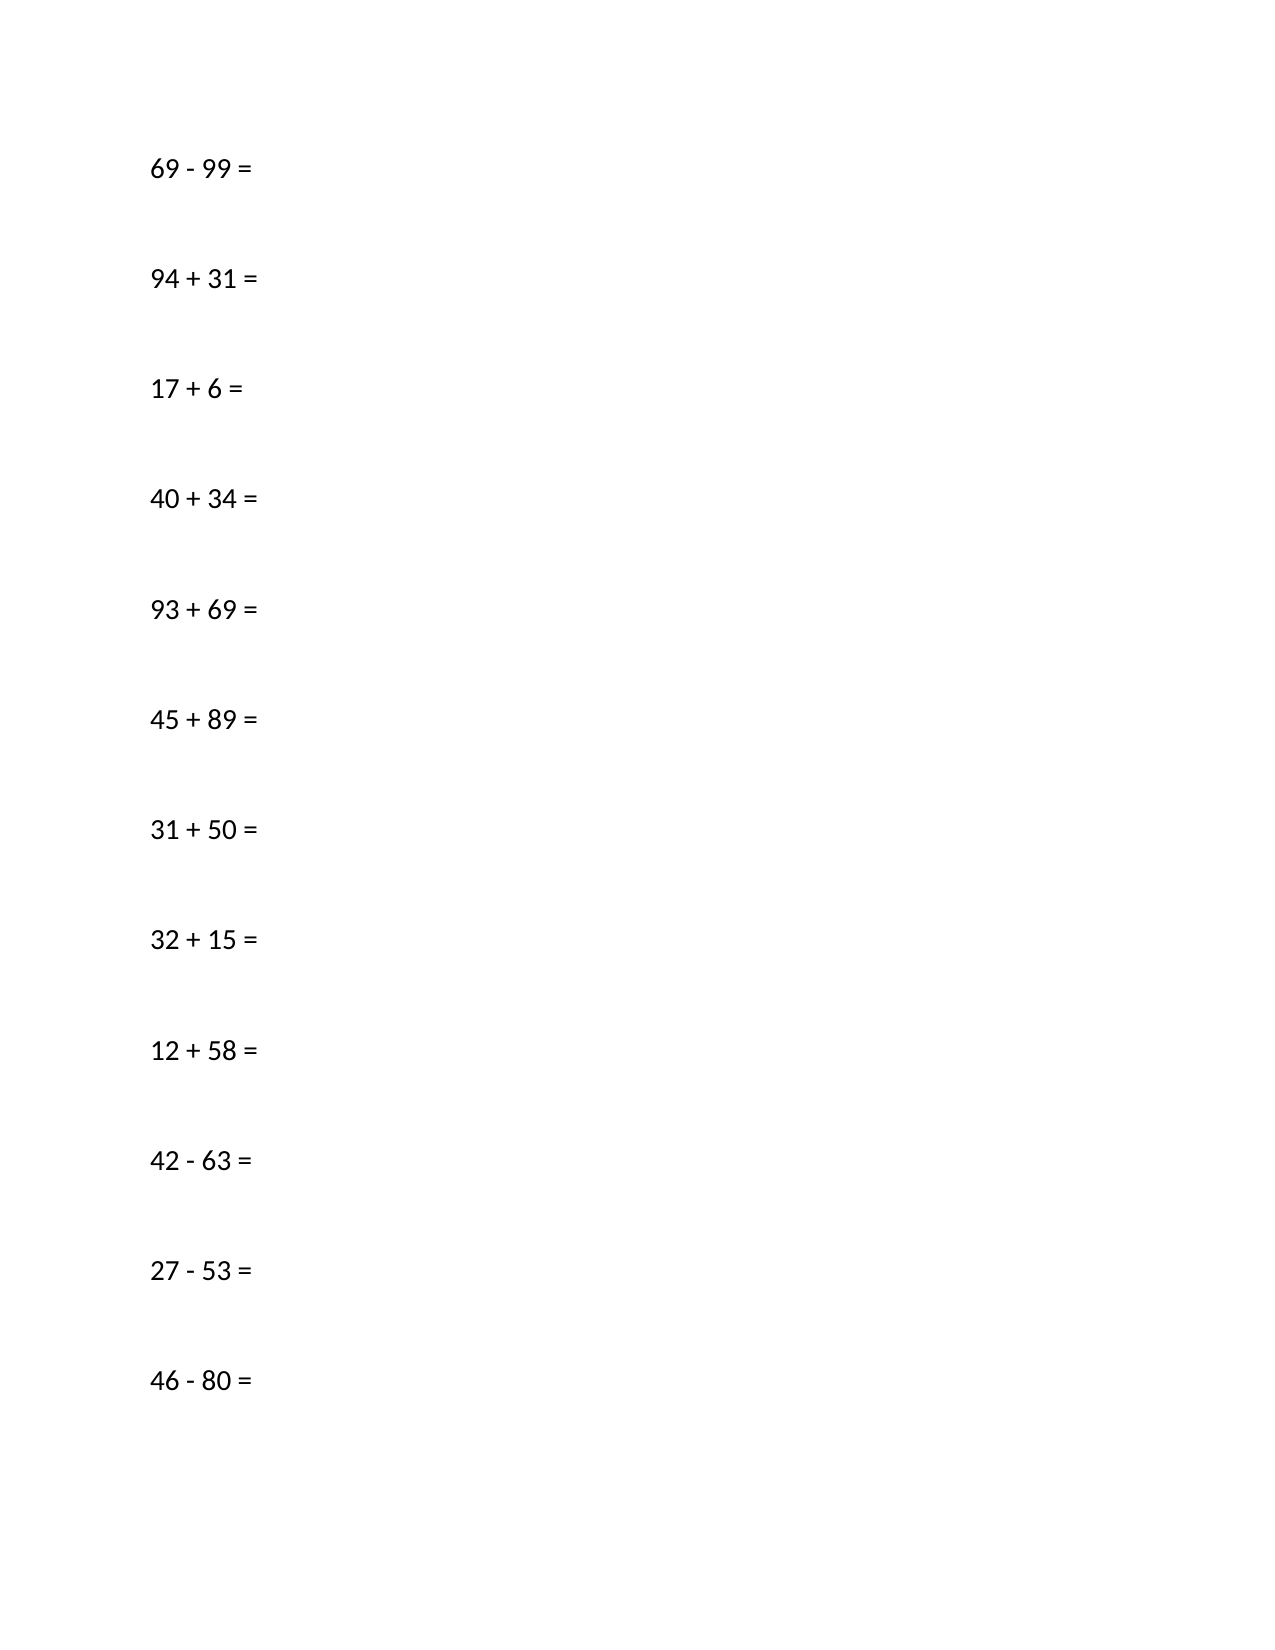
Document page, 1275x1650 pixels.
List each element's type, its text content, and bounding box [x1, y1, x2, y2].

text 94 + 31 = [150, 260, 1125, 296]
text 27 - 53 = [150, 1252, 1125, 1288]
text 32 + 15 = [150, 921, 1125, 957]
text 45 + 89 = [150, 701, 1125, 737]
text 31 + 50 = [150, 811, 1125, 847]
text 17 + 6 = [150, 370, 1125, 406]
text 42 - 63 = [150, 1142, 1125, 1177]
text 40 + 34 = [150, 481, 1125, 516]
text 46 - 80 = [150, 1362, 1125, 1398]
text 12 + 58 = [150, 1032, 1125, 1067]
text 69 - 99 = [150, 150, 1125, 186]
text 93 + 69 = [150, 591, 1125, 626]
